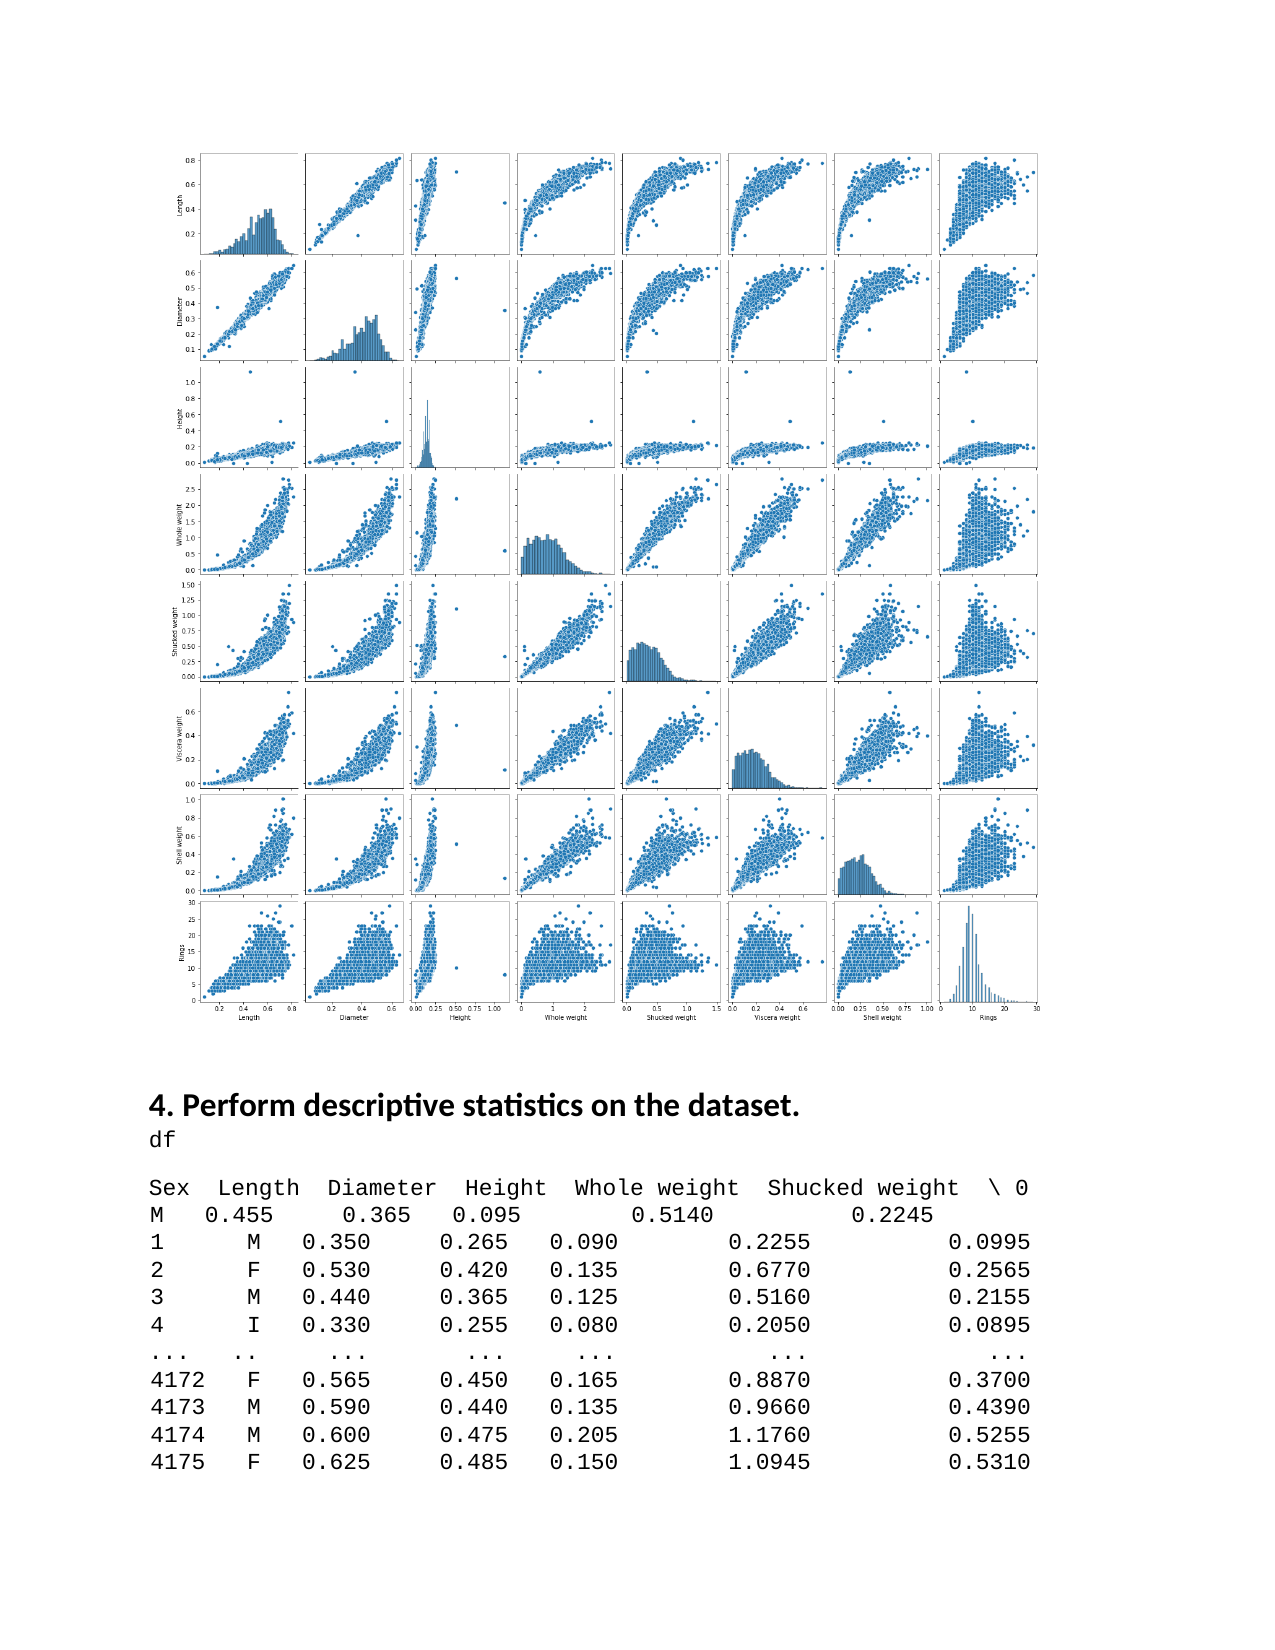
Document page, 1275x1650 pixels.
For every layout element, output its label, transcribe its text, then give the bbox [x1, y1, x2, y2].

list F 0.530 0.420 0.135 0.6770 0.2565 [150, 1258, 1103, 1284]
list M 0.600 0.475 0.205 1.1760 0.5255 [150, 1423, 1103, 1449]
text ... .. ... ... ... ... ... [149, 1341, 1103, 1367]
text 4. Perform descriptive statistics on the dataset. [149, 1084, 984, 1125]
picture [168, 150, 1044, 1025]
list M 0.440 0.365 0.125 0.5160 0.2155 [150, 1286, 1103, 1312]
text df [149, 1129, 1103, 1155]
list F 0.625 0.485 0.150 1.0945 0.5310 [150, 1451, 1103, 1477]
list I 0.330 0.255 0.080 0.2050 0.0895 [150, 1313, 1103, 1339]
text Sex Length Diameter Height Whole weight Shucked weight \ 0 M 0.455 0.365 0.095 0.5140 0.2245 [149, 1176, 1088, 1229]
list F 0.565 0.450 0.165 0.8870 0.3700 [150, 1368, 1103, 1394]
list M 0.350 0.265 0.090 0.2255 0.0995 [150, 1231, 1103, 1257]
list M 0.590 0.440 0.135 0.9660 0.4390 [150, 1396, 1103, 1422]
